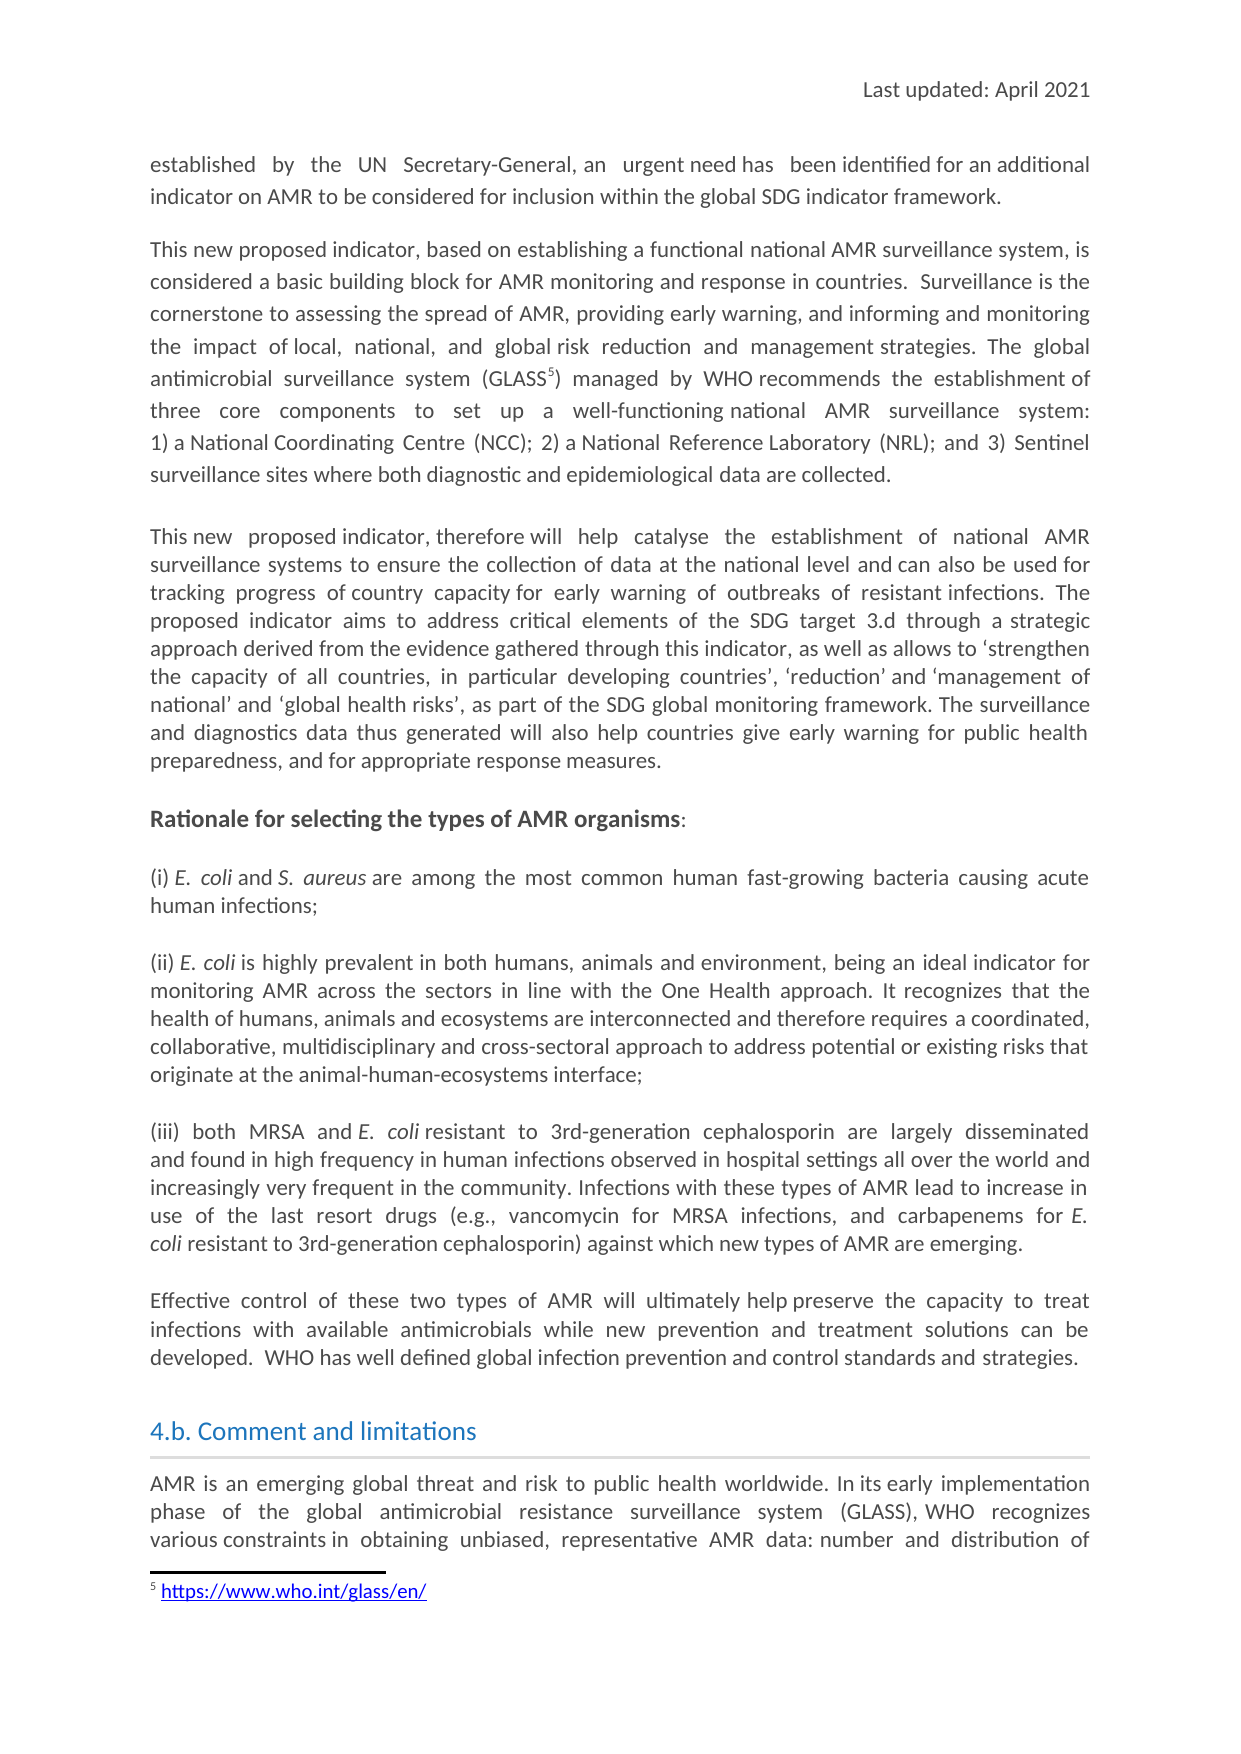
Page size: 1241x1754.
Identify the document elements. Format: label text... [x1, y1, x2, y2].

text 4.b. Comment and limitations [150, 1414, 1090, 1456]
text This new proposed indicator, therefore will help catalyse the establishment of national AMR surveillance systems to ensure the collection of data at the national level and can also be used for tracking progress of country capacity for early warning of outbreaks of resistant infections. The proposed indicator aims to address critical elements of the SDG target 3.d through a strategic approach derived from the evidence gathered through this indicator, as well as allows to ‘strengthen the capacity of all countries, in particular developing countries’, ‘reduction’ and ‘management of national’ and ‘global health risks’, as part of the SDG global monitoring framework. The surveillance and diagnostics data thus generated will also help countries give early warning for public health preparedness, and for appropriate response measures. [150, 522, 1090, 774]
text Rationale for selecting the types of AMR organisms: [150, 803, 1090, 834]
text Effective control of these two types of AMR will ultimately help preserve the capacity to treat infections with available antimicrobials while new prevention and treatment solutions can be developed. WHO has well defined global infection prevention and control standards and strategies. [150, 1287, 1090, 1371]
text This new proposed indicator, based on establishing a functional national AMR surveillance system, is considered a basic building block for AMR monitoring and response in countries. Surveillance is the cornerstone to assessing the spread of AMR, providing early warning, and informing and monitoring the impact of local, national, and global risk reduction and management strategies. The global antimicrobial surveillance system (GLASS) managed by WHO recommends the establishment of three core components to set up a well-functioning national AMR surveillance system: 1) a National Coordinating Centre (NCC); 2) a National Reference Laboratory (NRL); and 3) Sentinel surveillance sites where both diagnostic and epidemiological data are collected. [150, 235, 1090, 488]
text (ii) E. coli is highly prevalent in both humans, animals and environment, being an ideal indicator for monitoring AMR across the sectors in line with the One Health approach. It recognizes that the health of humans, animals and ecosystems are interconnected and therefore requires a coordinated, collaborative, multidisciplinary and cross-sectoral approach to address potential or existing risks that originate at the animal-human-ecosystems interface; [150, 948, 1090, 1088]
text (i) E. coli and S. aureus are among the most common human fast-growing bacteria causing acute human infections; [150, 863, 1090, 919]
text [150, 150, 1090, 210]
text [150, 1469, 1090, 1553]
text (iii) both MRSA and E. coli resistant to 3rd-generation cephalosporin are largely disseminated and found in high frequency in human infections observed in hospital settings all over the world and increasingly very frequent in the community. Infections with these types of AMR lead to increase in use of the last resort drugs (e.g., vancomycin for MRSA infections, and carbapenems for E. coli resistant to 3rd-generation cephalosporin) against which new types of AMR are emerging. [150, 1117, 1090, 1257]
